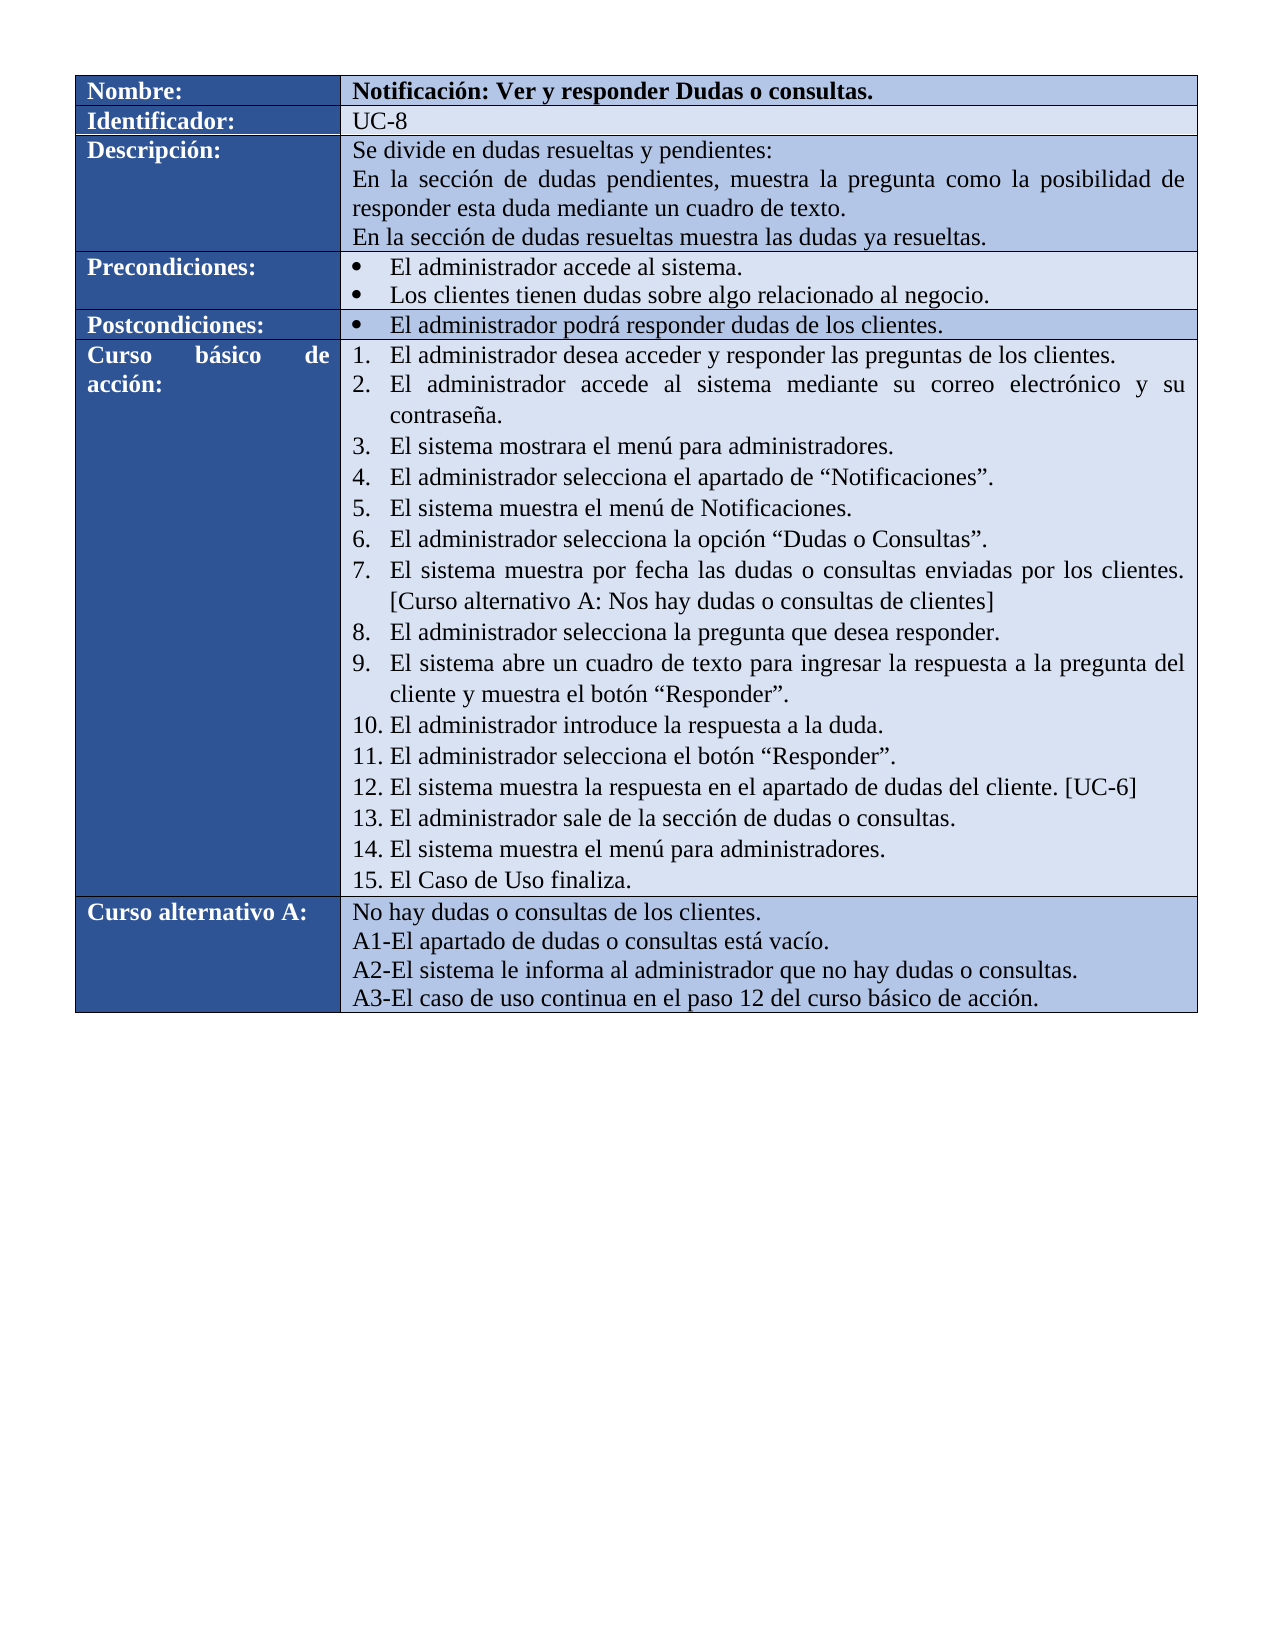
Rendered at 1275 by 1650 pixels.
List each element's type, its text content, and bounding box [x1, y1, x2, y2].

table_cell Curso básico de acción: [76, 340, 340, 896]
table_header Notificación: Ver y responder Dudas o consultas. [341, 76, 1197, 105]
table_cell El administrador accede al sistema. Los clientes tienen dudas sobre algo relacionado al negocio. [341, 252, 1197, 309]
table_cell Descripción: [76, 136, 340, 251]
table_cell Precondiciones: [76, 252, 340, 309]
table_cell El administrador podrá responder dudas de los clientes. [341, 310, 1197, 339]
table_cell UC-8 [341, 106, 1197, 134]
table_header Nombre: [76, 76, 340, 105]
table_cell Identificador: [76, 106, 340, 134]
table_cell No hay dudas o consultas de los clientes. A1-El apartado de dudas o consultas está vacío. A2-El sistema le informa al administrador que no hay dudas o consultas. A3-El caso de uso continua en el paso 12 del curso básico de acción. [341, 897, 1197, 1012]
table_cell Curso alternativo A: [76, 897, 340, 1012]
table_cell Se divide en dudas resueltas y pendientes: En la sección de dudas pendientes, muestra la pregunta como la posibilidad de responder esta duda mediante un cuadro de texto. En la sección de dudas resueltas muestra las dudas ya resueltas. [341, 136, 1197, 251]
table_cell Postcondiciones: [76, 310, 340, 339]
table_cell El administrador desea acceder y responder las preguntas de los clientes. El administrador accede al sistema mediante su correo electrónico y su contraseña. El sistema mostrara el menú para administradores. El administrador selecciona el apartado de “Notificaciones”. El sistema muestra el menú de Notificaciones. El administrador selecciona la opción “Dudas o Consultas”. El sistema muestra por fecha las dudas o consultas enviadas por los clientes. [Curso alternativo A: Nos hay dudas o consultas de clientes] El administrador selecciona la pregunta que desea responder. El sistema abre un cuadro de texto para ingresar la respuesta a la pregunta del cliente y muestra el botón “Responder”. El administrador introduce la respuesta a la duda. El administrador selecciona el botón “Responder”. El sistema muestra la respuesta en el apartado de dudas del cliente. [UC-6] El administrador sale de la sección de dudas o consultas. El sistema muestra el menú para administradores. El Caso de Uso finaliza. [341, 340, 1197, 896]
